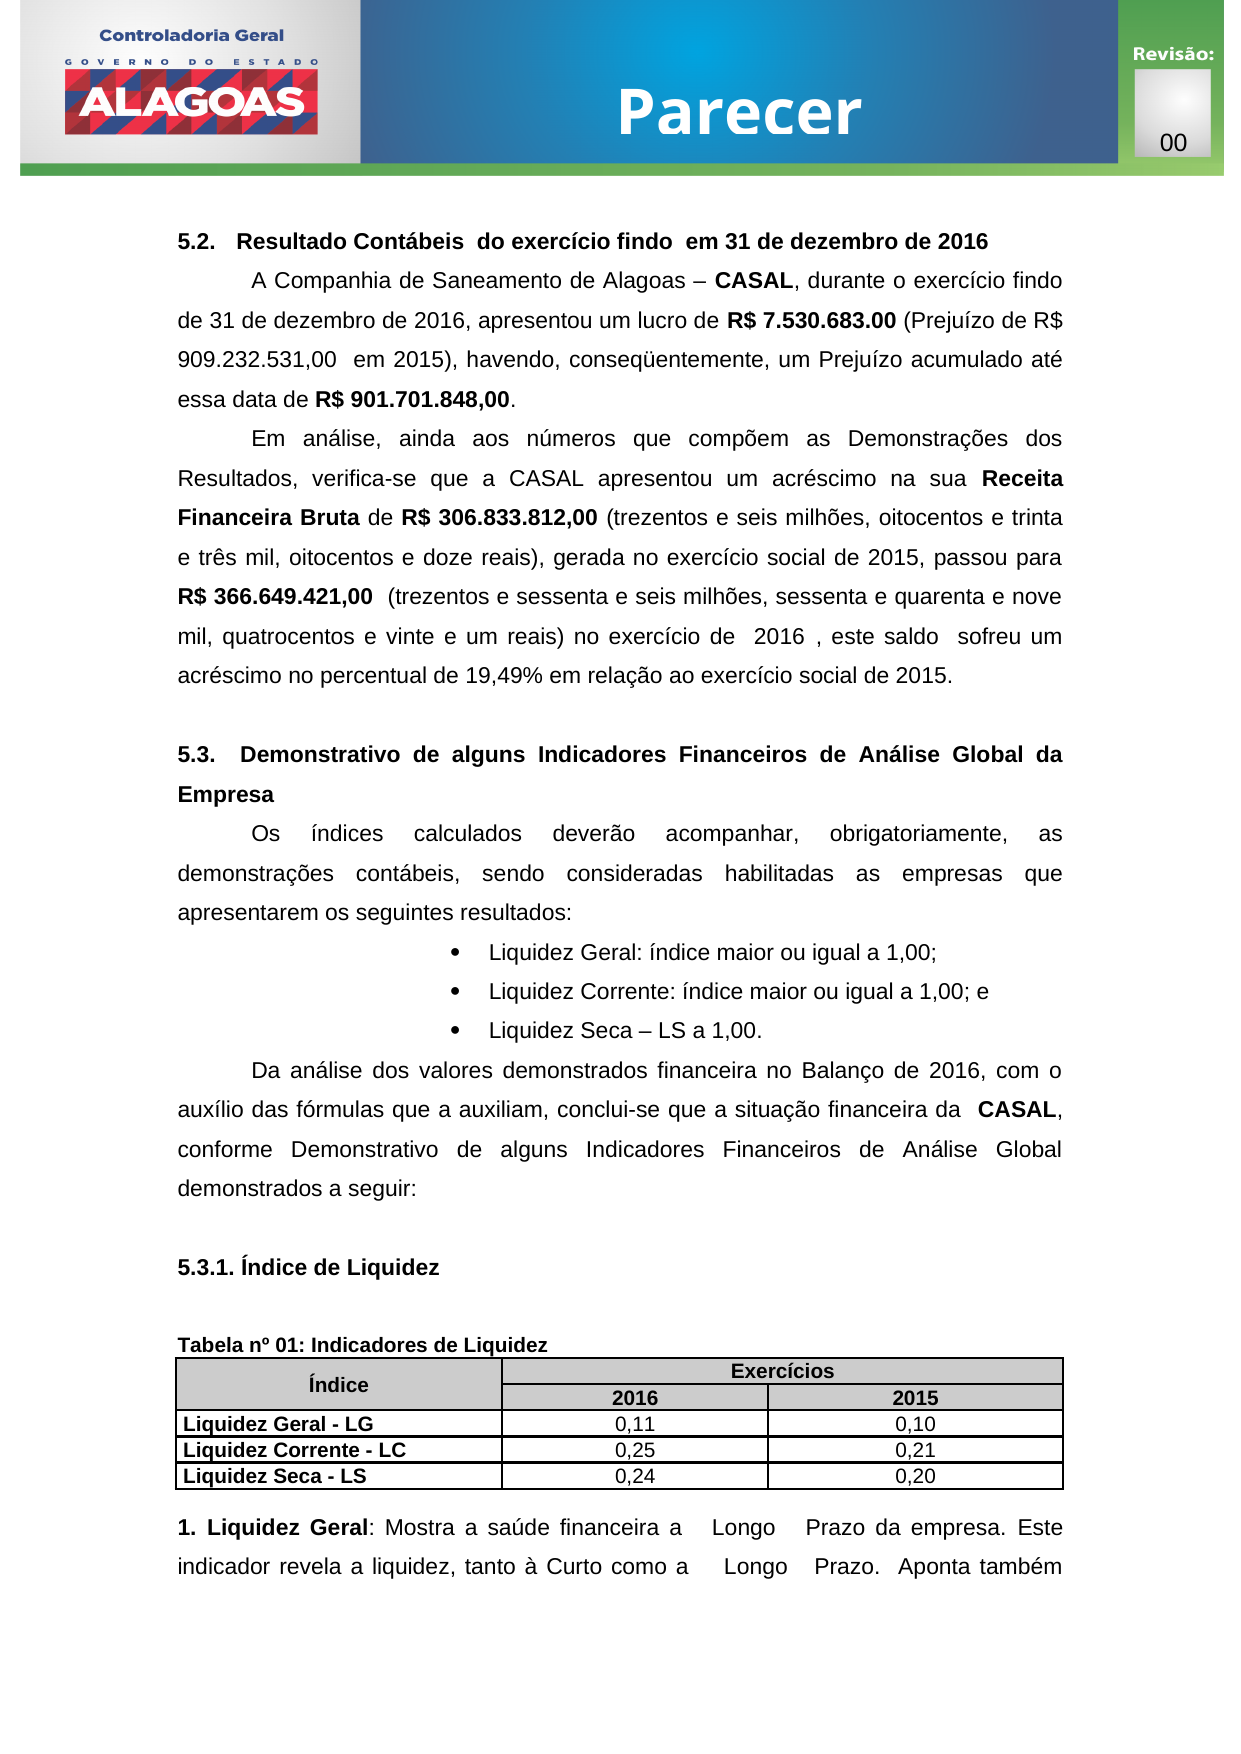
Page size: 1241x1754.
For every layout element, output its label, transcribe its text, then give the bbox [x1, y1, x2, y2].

picture [631, 97, 643, 111]
picture [743, 107, 750, 113]
text Em análise, ainda aos números que compõem as Demonstrações dos Resultados, verifica-se que a CASAL apresentou um acréscimo na sua Receita Financeira Bruta de R$ 306.833.812,00 (trezentos e seis milhões, oitocentos e trinta e três mil, oitocentos e doze reais), gerada no exercício social de 2015, passou para R$ 366.649.421,00 (trezentos e sessenta e seis milhões, sessenta e quarenta e nove mil, quatrocentos e vinte e um reais) no exercício de 2016 , este saldo sofreu um acréscimo no percentual de 19,49% em relação ao exercício social de 2015. [177, 425, 1063, 688]
table_header Índice [177, 1359, 501, 1409]
table_cell 2015 [769, 1385, 1062, 1409]
list Liquidez Geral: índice maior ou igual a 1,00; [451, 938, 1063, 965]
table_cell Liquidez Corrente - LC [177, 1438, 501, 1461]
table_cell Liquidez Geral - LG [177, 1411, 501, 1435]
text 5.3.1. Índice de Liquidez [177, 1254, 1063, 1281]
list Liquidez Seca – LS a 1,00. [451, 1017, 1063, 1044]
title Resultado Contábeis do exercício findo em 31 de dezembro de 2016 [177, 228, 1063, 254]
table_cell Liquidez Seca - LS [177, 1464, 501, 1487]
text 5.3. Demonstrativo de alguns Indicadores Financeiros de Análise Global da Empresa [177, 741, 1063, 807]
text Tabela nº 01: Indicadores de Liquidez [177, 1333, 1063, 1357]
list A Companhia de Saneamento de Alagoas – CASAL, durante o exercício findo de 31 de dezembro de 2016, apresentou um lucro de R$ 7.530.683.00 (Prejuízo de R$ 909.232.531,00 em 2015), havendo, conseqüentemente, um Prejuízo acumulado até essa data de R$ 901.701.848,00. [177, 267, 1063, 412]
table_header Exercícios [503, 1359, 1062, 1383]
picture [668, 119, 680, 129]
picture [20, 0, 1224, 176]
text Os índices calculados deverão acompanhar, obrigatoriamente, as demonstrações contábeis, sendo consideradas habilitadas as empresas que apresentarem os seguintes resultados: [177, 820, 1063, 925]
table_cell 0,24 [503, 1464, 767, 1487]
table_cell 0,25 [503, 1438, 767, 1461]
table_cell 0,11 [503, 1411, 767, 1435]
table_cell 2016 [503, 1385, 767, 1409]
table_cell 0,20 [769, 1464, 1062, 1487]
list Liquidez Corrente: índice maior ou igual a 1,00; e [451, 978, 1063, 1004]
table_cell 0,21 [769, 1438, 1062, 1461]
table_cell 0,10 [769, 1411, 1062, 1435]
text Da análise dos valores demonstrados financeira no Balanço de 2016, com o auxílio das fórmulas que a auxiliam, conclui-se que a situação financeira da CASAL, conforme Demonstrativo de alguns Indicadores Financeiros de Análise Global demonstrados a seguir: [177, 1057, 1063, 1202]
